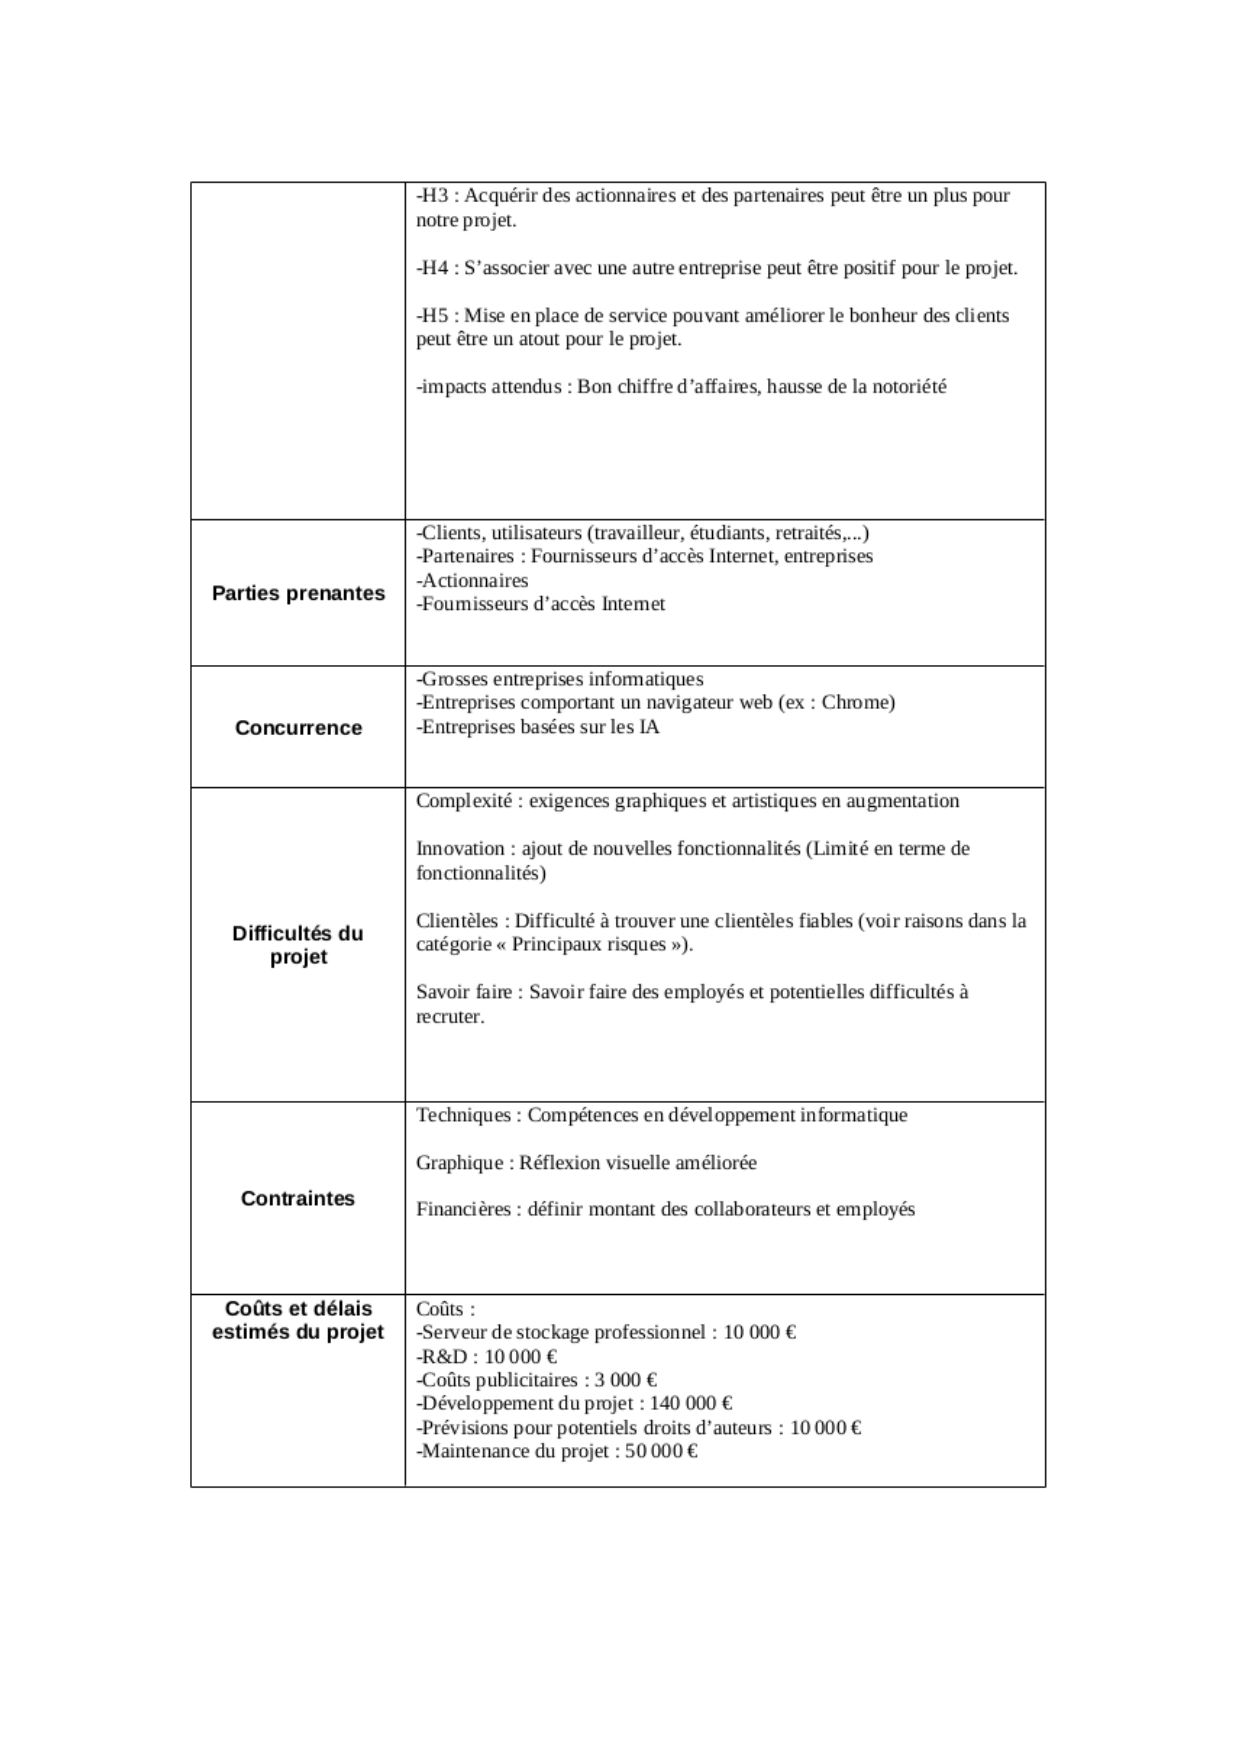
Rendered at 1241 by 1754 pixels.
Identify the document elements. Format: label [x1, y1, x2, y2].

picture [147, 147, 1093, 1504]
